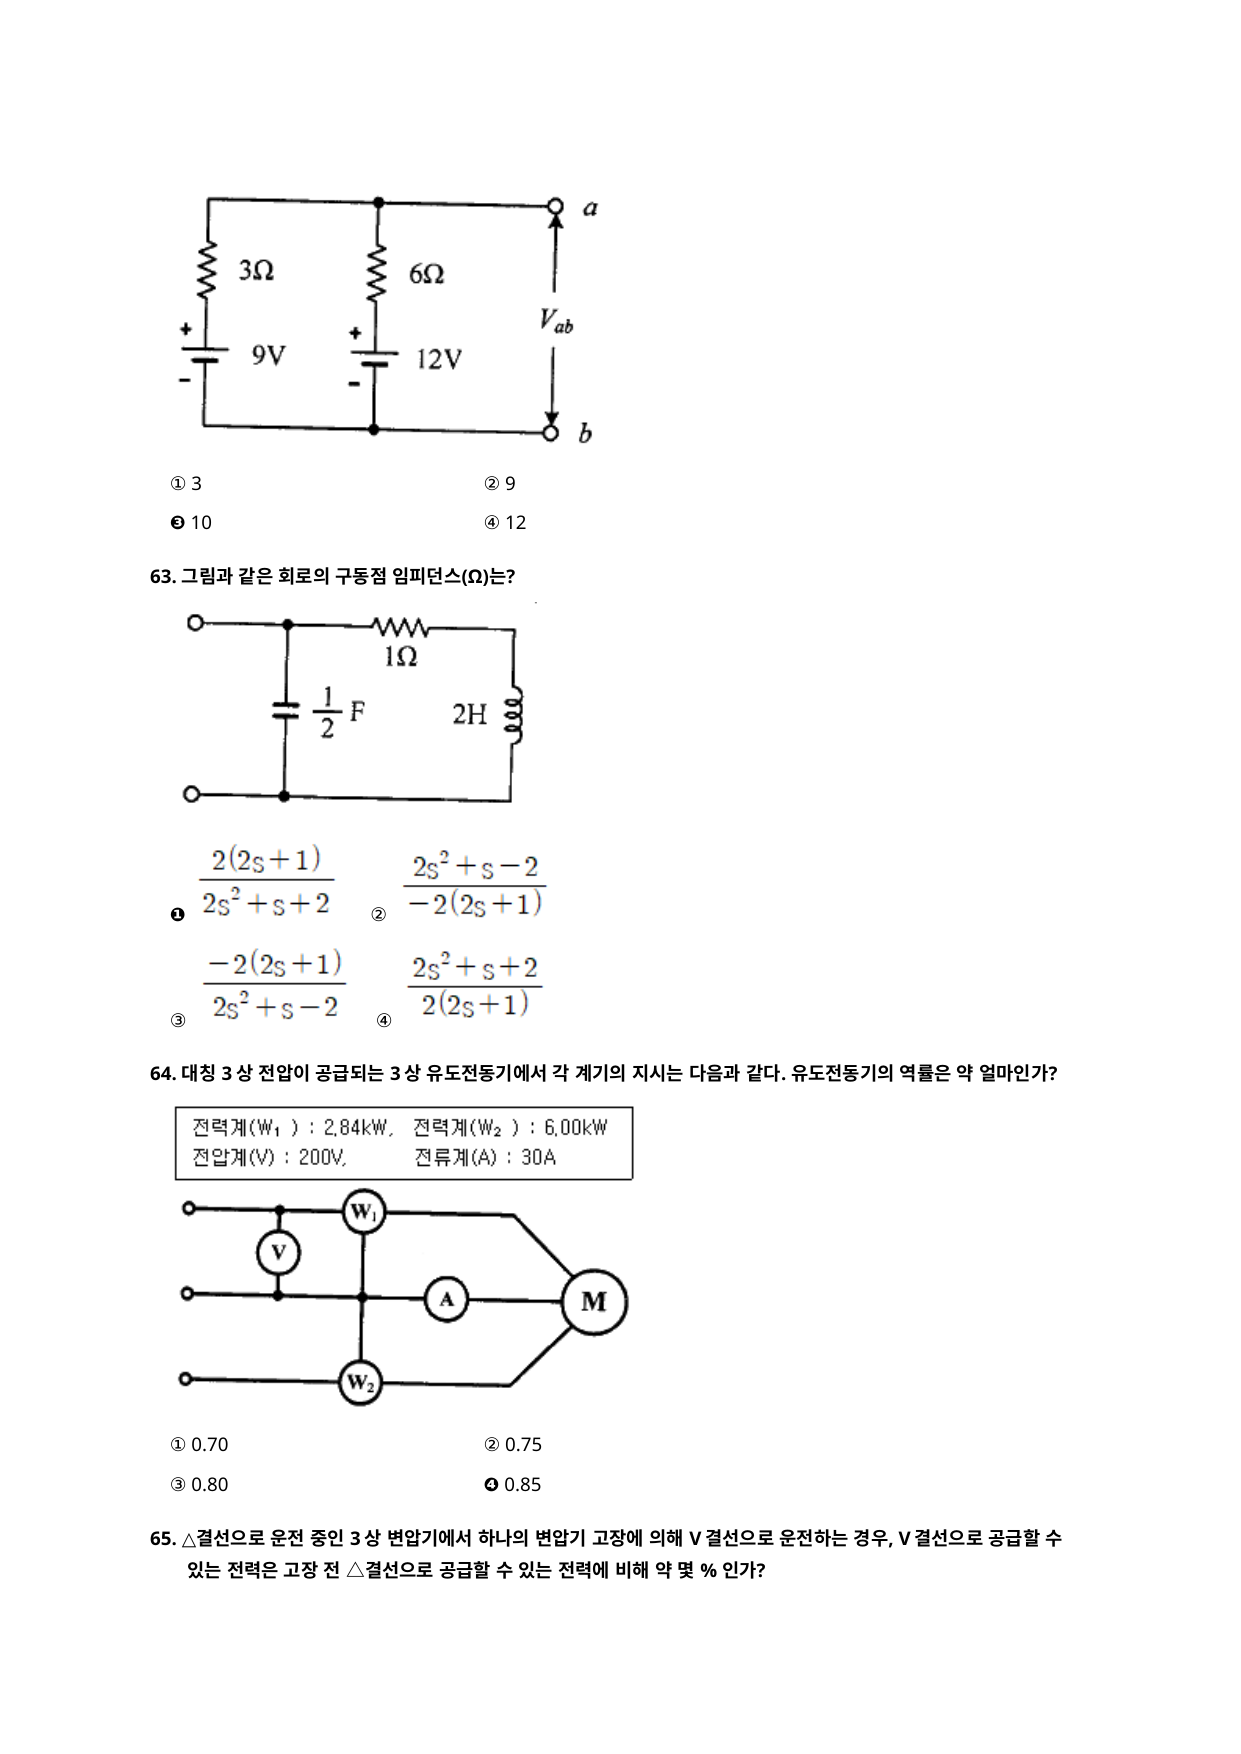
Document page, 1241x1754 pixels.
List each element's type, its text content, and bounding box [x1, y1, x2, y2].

picture [191, 941, 351, 1027]
text 63. 그림과 같은 회로의 구동점 임피던스(Ω)는? [150, 561, 1090, 589]
text 64. 대칭 3상 전압이 공급되는 3상 유도전동기에서 각 계기의 지시는 다음과 같다. 유도전동기의 역률은 약 얼마인가? [150, 1059, 1090, 1086]
text 65. △결선으로 운전 중인 3상 변압기에서 하나의 변압기 고장에 의해 V결선으로 운전하는 경우, V결선으로 공급할 수 있는 전력은 고장 전 △결선으로 공급할 수 있는 전력에 비해 약 몇 % 인가? [150, 1523, 1090, 1583]
text ❸ 10 ④ 12 [150, 509, 1090, 535]
picture [169, 602, 537, 817]
picture [397, 944, 549, 1027]
picture [169, 1100, 640, 1413]
text ① 0.70 ② 0.75 [150, 1432, 1090, 1457]
text ③ 0.80 ❹ 0.85 [150, 1471, 1090, 1497]
picture [190, 835, 341, 922]
picture [169, 177, 603, 451]
text ① 3 ② 9 [150, 470, 1090, 496]
picture [391, 846, 556, 922]
